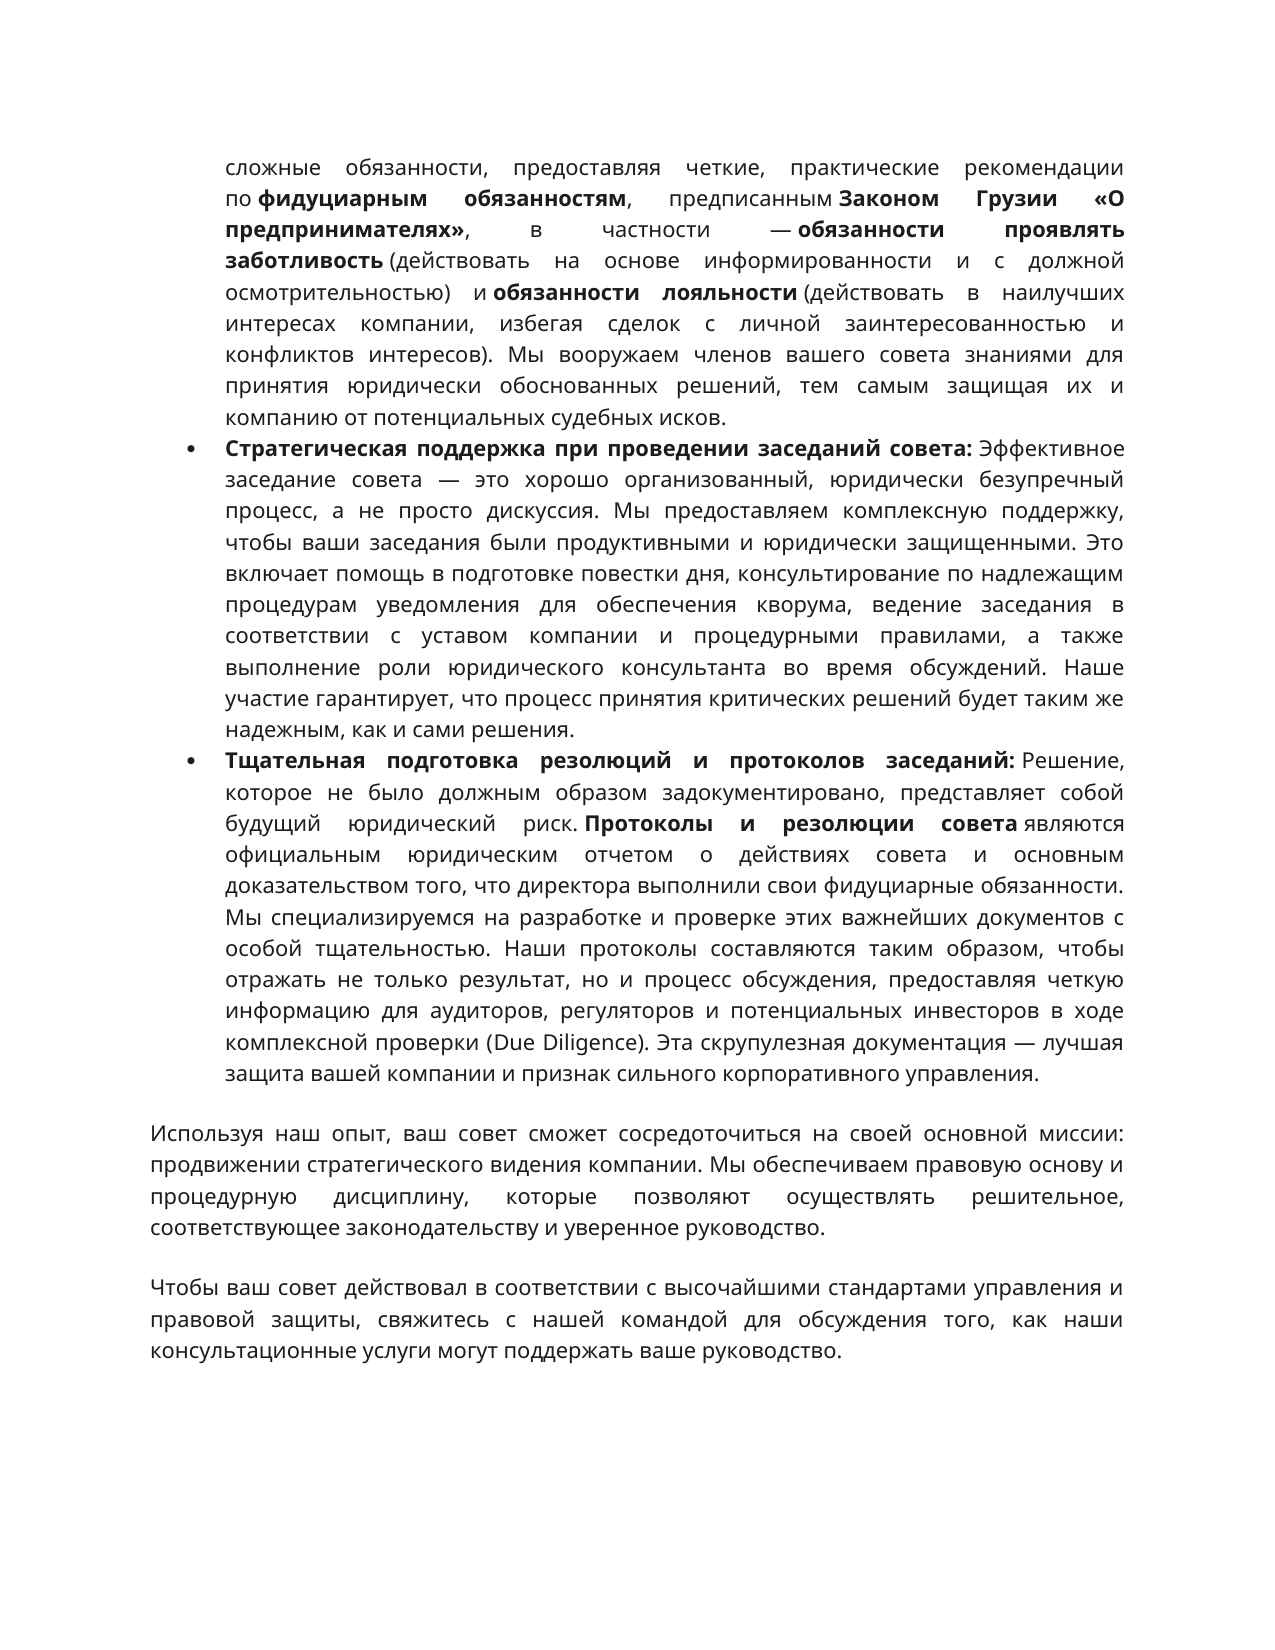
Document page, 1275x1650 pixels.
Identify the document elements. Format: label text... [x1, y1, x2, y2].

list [187, 150, 1125, 431]
list Стратегическая поддержка при проведении заседаний совета: Эффективное заседание совета — это хорошо организованный, юридически безупречный процесс, а не просто дискуссия. Мы предоставляем комплексную поддержку, чтобы ваши заседания были продуктивными и юридически защищенными. Это включает помощь в подготовке повестки дня, консультирование по надлежащим процедурам уведомления для обеспечения кворума, ведение заседания в соответствии с уставом компании и процедурными правилами, а также выполнение роли юридического консультанта во время обсуждений. Наше участие гарантирует, что процесс принятия критических решений будет таким же надежным, как и сами решения. [187, 431, 1125, 744]
text Используя наш опыт, ваш совет сможет сосредоточиться на своей основной миссии: продвижении стратегического видения компании. Мы обеспечиваем правовую основу и процедурную дисциплину, которые позволяют осуществлять решительное, соответствующее законодательству и уверенное руководство. [150, 1117, 1125, 1242]
text Чтобы ваш совет действовал в соответствии с высочайшими стандартами управления и правовой защиты, свяжитесь с нашей командой для обсуждения того, как наши консультационные услуги могут поддержать ваше руководство. [150, 1271, 1125, 1364]
list Тщательная подготовка резолюций и протоколов заседаний: Решение, которое не было должным образом задокументировано, представляет собой будущий юридический риск. Протоколы и резолюции совета являются официальным юридическим отчетом о действиях совета и основным доказательством того, что директора выполнили свои фидуциарные обязанности. Мы специализируемся на разработке и проверке этих важнейших документов с особой тщательностью. Наши протоколы составляются таким образом, чтобы отражать не только результат, но и процесс обсуждения, предоставляя четкую информацию для аудиторов, регуляторов и потенциальных инвесторов в ходе комплексной проверки (Due Diligence). Эта скрупулезная документация — лучшая защита вашей компании и признак сильного корпоративного управления. [187, 744, 1125, 1087]
